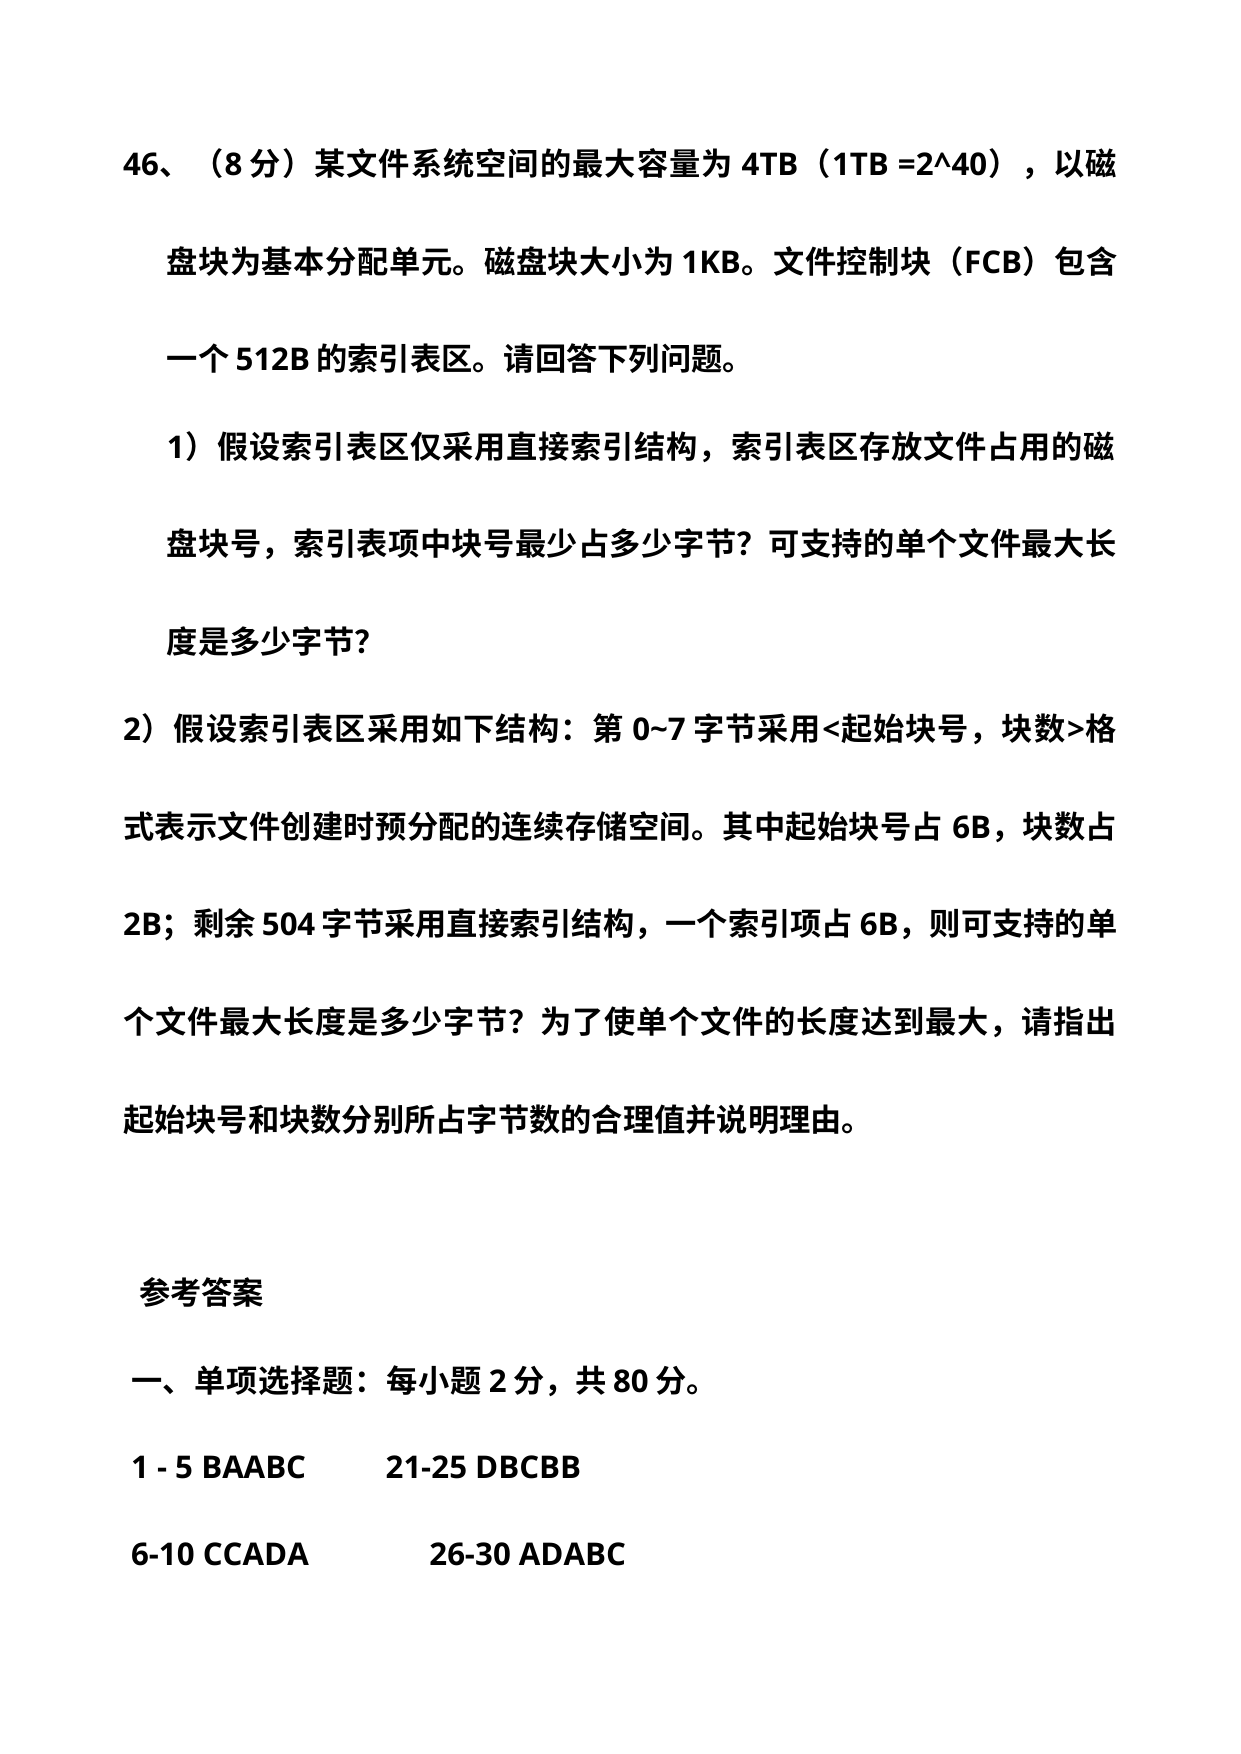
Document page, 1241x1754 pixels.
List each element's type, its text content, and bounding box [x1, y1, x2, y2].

text 1）假设索引表区仅采用直接索引结构，索引表区存放文件占用的磁盘块号，索引表项中块号最少占多少字节？可支持的单个文件最大长度是多少字节？ [167, 412, 1117, 672]
text 46、（8分）某文件系统空间的最大容量为4TB（1TB =2^40），以磁盘块为基本分配单元。磁盘块大小为1KB。文件控制块（FCB）包含一个512B的索引表区。请回答下列问题。 [123, 129, 1117, 389]
text 6-10 CCADA 26-30 ADABC [131, 1520, 1109, 1585]
text 2）假设索引表区采用如下结构：第0~7字节采用<起始块号，块数>格式表示文件创建时预分配的连续存储空间。其中起始块号占6B，块数占2B；剩余504字节采用直接索引结构，一个索引项占6B，则可支持的单个文件最大长度是多少字节？为了使单个文件的长度达到最大，请指出起始块号和块数分别所占字节数的合理值并说明理由。 [123, 695, 1117, 1150]
text 1 - 5 BAABC 21-25 DBCBB [131, 1434, 1109, 1499]
text 参考答案 [131, 1259, 1109, 1324]
text 一、单项选择题：每小题2分，共80分。 [131, 1346, 1109, 1411]
